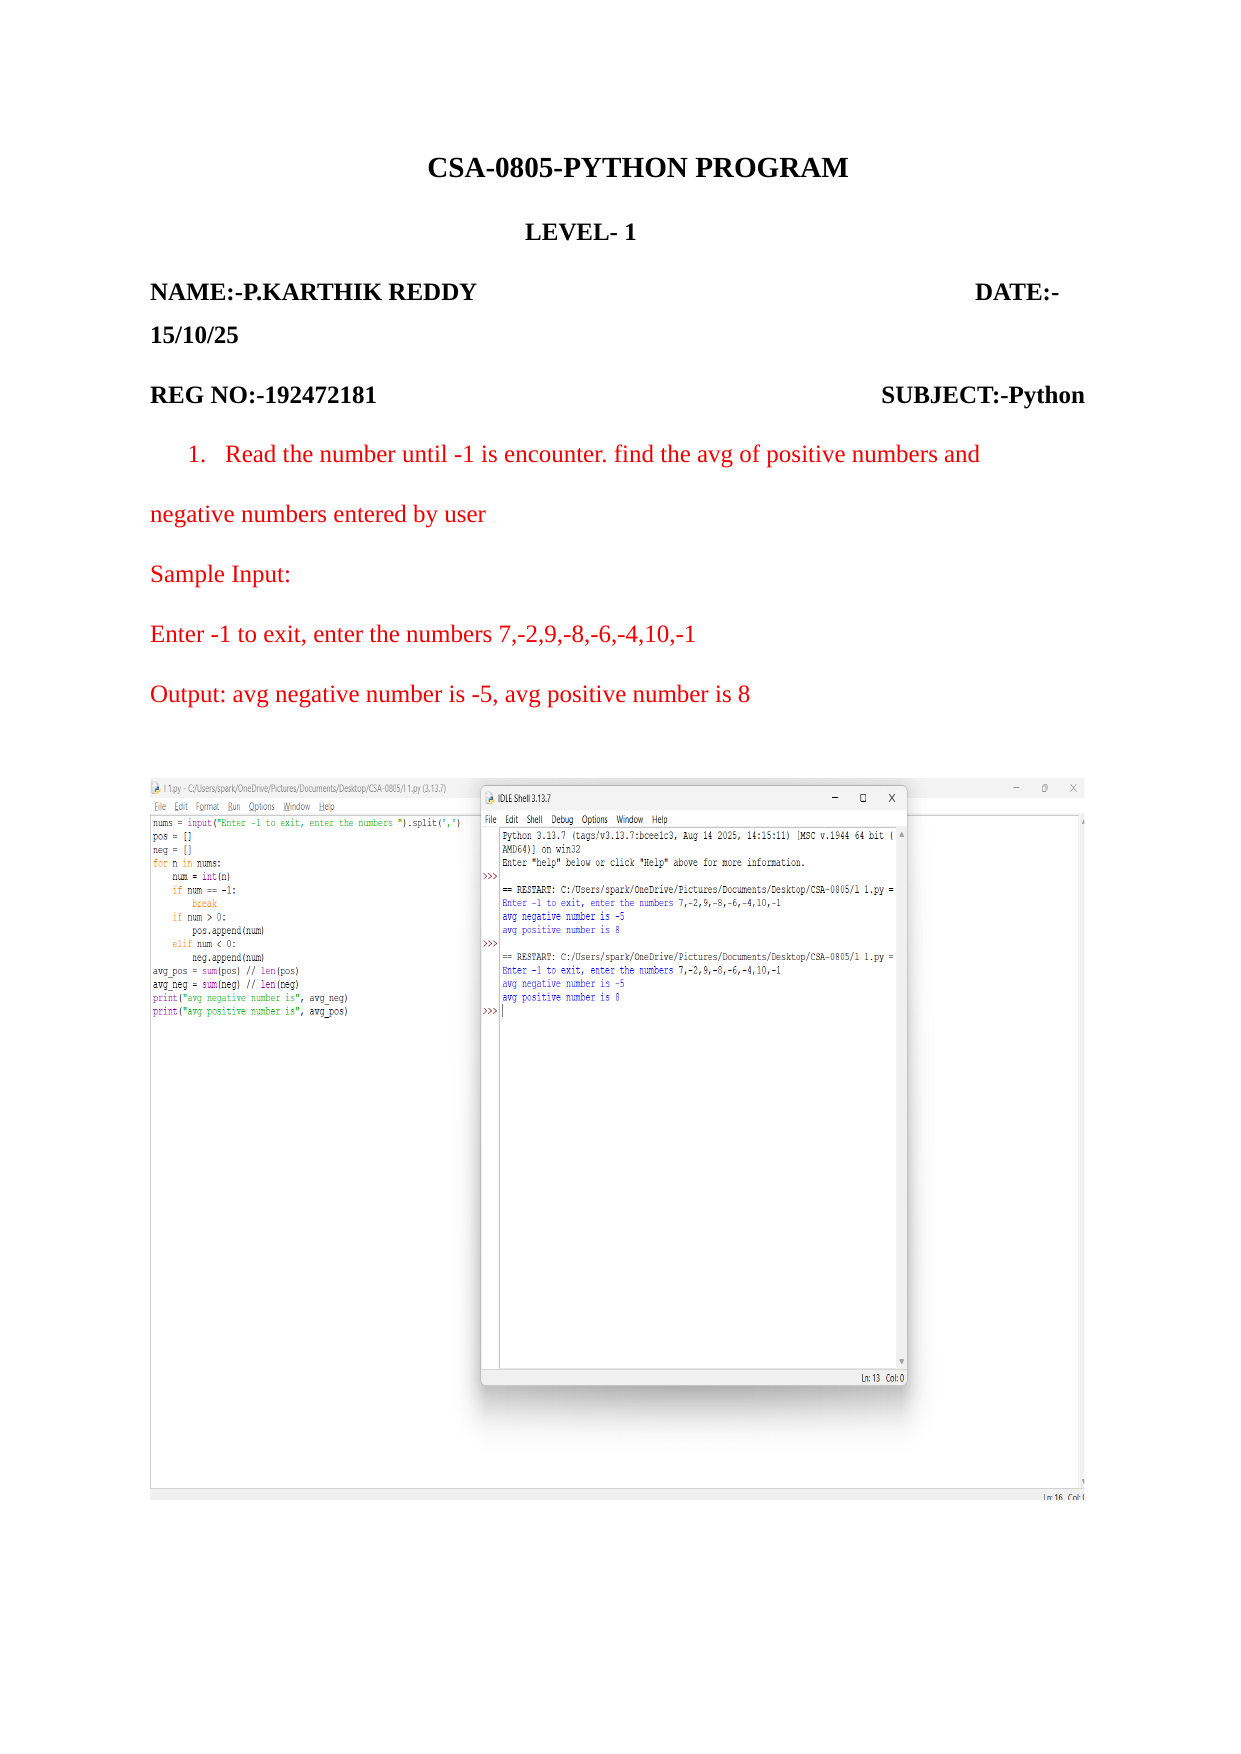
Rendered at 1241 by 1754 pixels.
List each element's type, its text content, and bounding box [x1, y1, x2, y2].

text CSA-0805-PYTHON PROGRAM [150, 150, 1090, 183]
text negative numbers entered by user [150, 499, 1090, 528]
text REG NO:-192472181 SUBJECT:-Python [150, 380, 1090, 408]
text NAME:-P.KARTHIK REDDY DATE:-15/10/25 [150, 277, 1090, 349]
text Sample Input: [150, 559, 1090, 588]
text Enter -1 to exit, enter the numbers 7,-2,9,-8,-6,-4,10,-1 [150, 619, 1090, 648]
text Output: avg negative number is -5, avg positive number is 8 [150, 679, 1090, 707]
picture [150, 778, 1084, 1499]
text LEVEL- 1 [525, 217, 1090, 246]
list Read the number until -1 is encounter. find the avg of positive numbers and [187, 439, 1090, 468]
